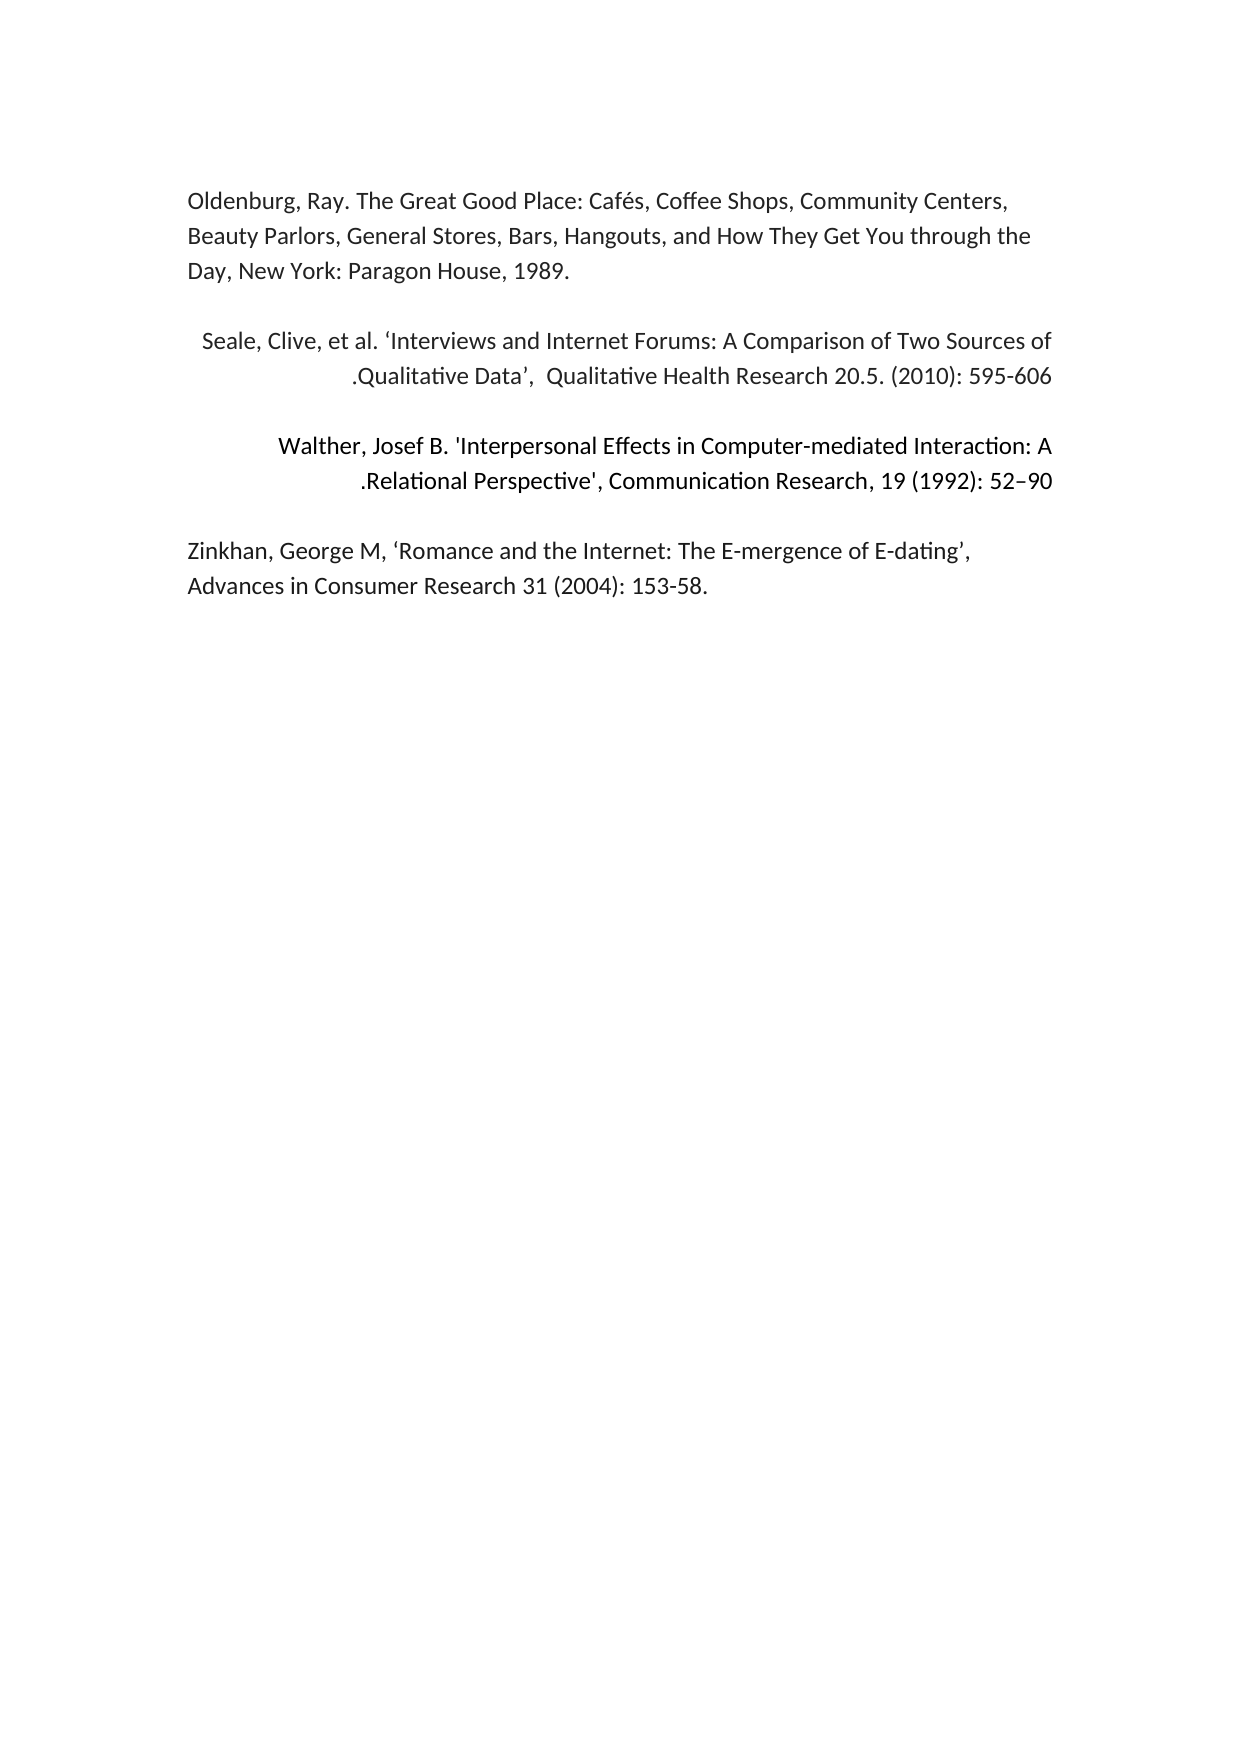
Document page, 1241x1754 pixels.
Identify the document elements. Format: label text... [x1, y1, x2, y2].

text Walther, Josef B. 'Interpersonal Effects in Computer-mediated Interaction: A Relational Perspective', Communication Research, 19 (1992): 52–90. [187, 430, 1053, 496]
text Zinkhan, George M, ‘Romance and the Internet: The E-mergence of E-dating’, Advances in Consumer Research 31 (2004): 153-58. [187, 535, 1053, 601]
text Seale, Clive, et al. ‘Interviews and Internet Forums: A Comparison of Two Sources of Qualitative Data’, Qualitative Health Research 20.5. (2010): 595-606.‏ [187, 325, 1053, 391]
text Oldenburg, Ray. The Great Good Place: Cafés, Coffee Shops, Community Centers, Beauty Parlors, General Stores, Bars, Hangouts, and How They Get You through the Day, New York: Paragon House, 1989.‏ [187, 185, 1053, 286]
